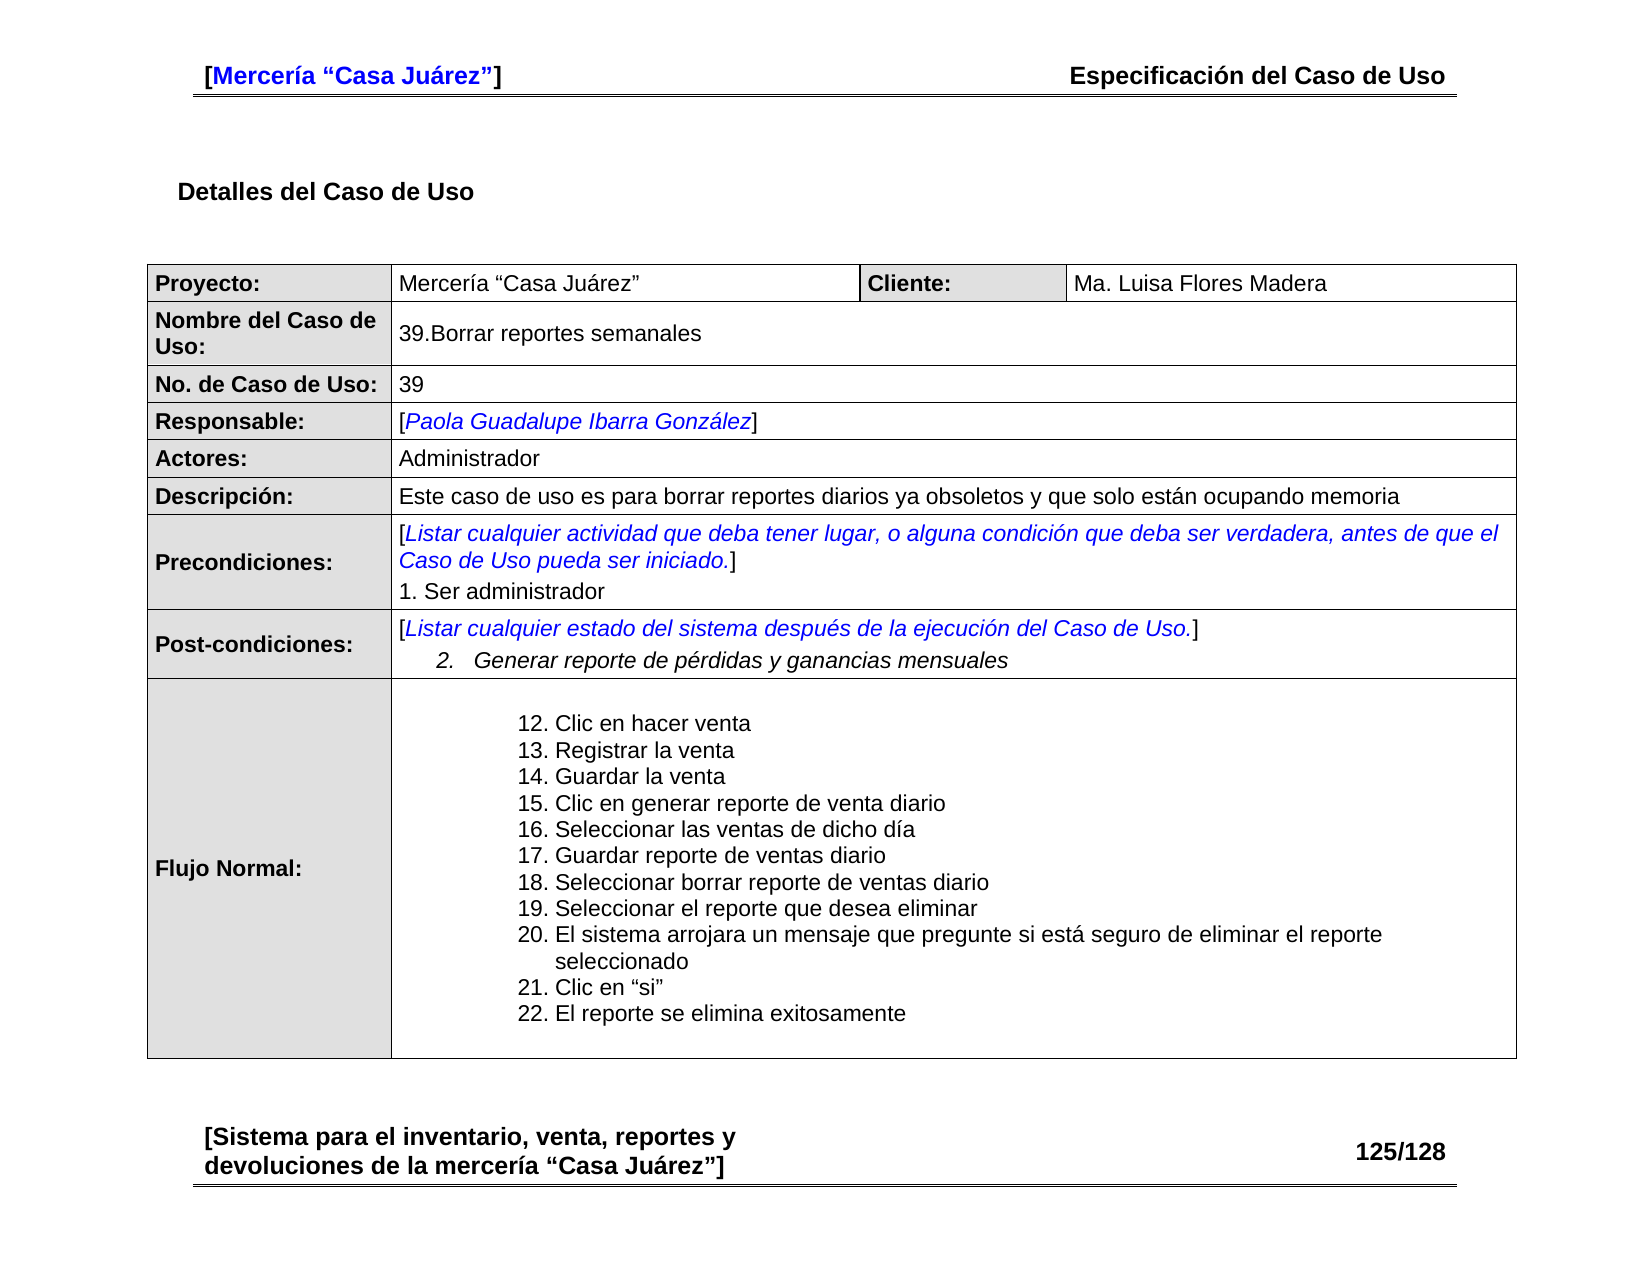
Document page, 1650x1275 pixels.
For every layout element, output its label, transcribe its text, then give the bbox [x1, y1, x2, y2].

table_header Proyecto: [148, 265, 391, 301]
table_cell Actores: [148, 440, 391, 477]
table_cell Post-condiciones: [148, 610, 391, 678]
table_cell No. de Caso de Uso: [148, 366, 391, 402]
table_cell Precondiciones: [148, 515, 391, 609]
table_header Cliente: [861, 265, 1066, 301]
table_cell Clic en hacer venta Registrar la venta Guardar la venta Clic en generar reporte de venta diario Seleccionar las ventas de dicho día Guardar reporte de ventas diario Seleccionar borrar reporte de ventas diario Seleccionar el reporte que desea eliminar El sistema arrojara un mensaje que pregunte si está seguro de eliminar el reporte seleccionado Clic en “si” El reporte se elimina exitosamente [392, 679, 1516, 1058]
table_cell Flujo Normal: [148, 679, 391, 1058]
table_cell [Listar cualquier actividad que deba tener lugar, o alguna condición que deba ser verdadera, antes de que el Caso de Uso pueda ser iniciado.] 1. Ser administrador [392, 515, 1516, 609]
table_cell 39.Borrar reportes semanales [392, 302, 1516, 364]
table_header Ma. Luisa Flores Madera [1067, 265, 1516, 301]
table_header Mercería “Casa Juárez” [392, 265, 859, 301]
table_cell Nombre del Caso de Uso: [148, 302, 391, 364]
text Detalles del Caso de Uso [177, 177, 1473, 206]
table_cell [Paola Guadalupe Ibarra González] [392, 403, 1516, 439]
table_cell Responsable: [148, 403, 391, 439]
table_cell Administrador [392, 440, 1516, 477]
table_cell Descripción: [148, 478, 391, 514]
table_cell [Listar cualquier estado del sistema después de la ejecución del Caso de Uso.] Generar reporte de pérdidas y ganancias mensuales [392, 610, 1516, 678]
table_cell Este caso de uso es para borrar reportes diarios ya obsoletos y que solo están ocupando memoria [392, 478, 1516, 514]
table_cell 39 [392, 366, 1516, 402]
